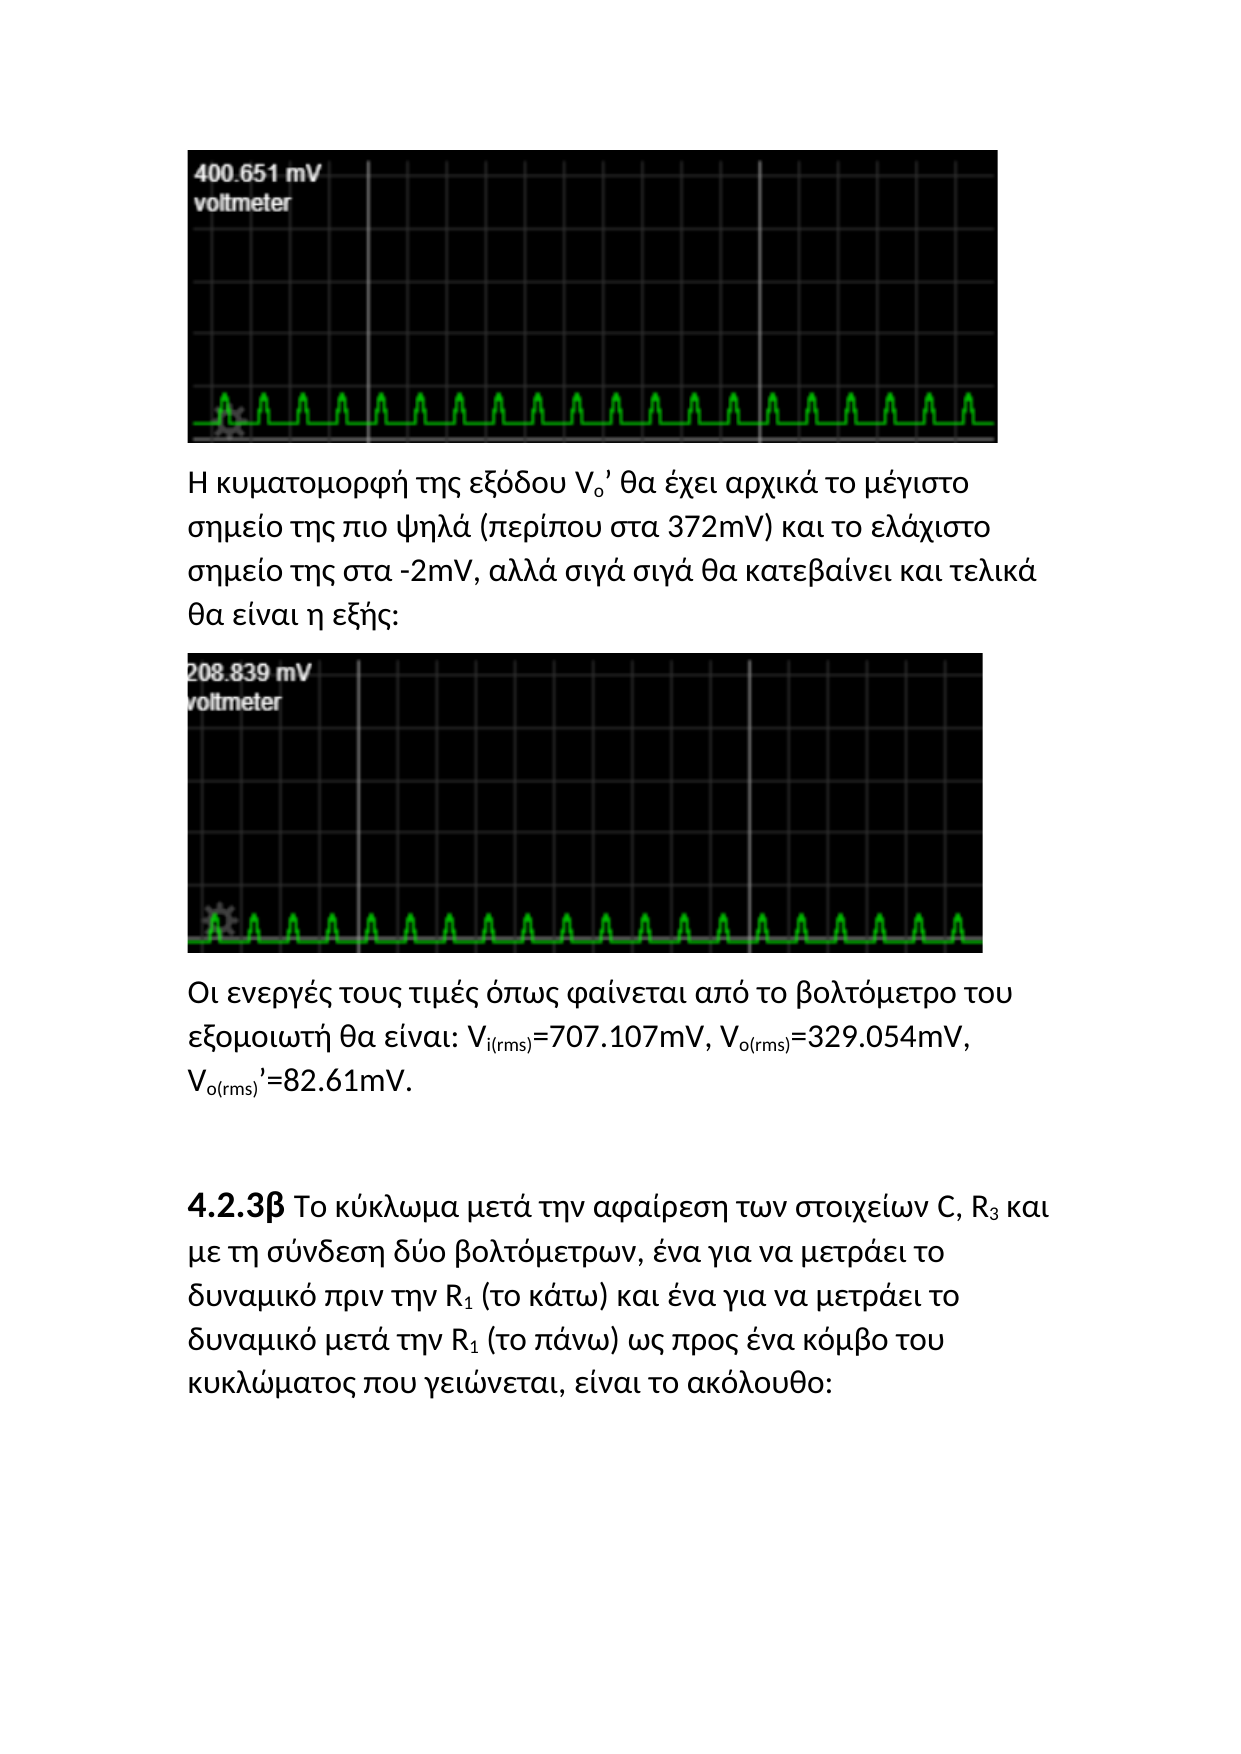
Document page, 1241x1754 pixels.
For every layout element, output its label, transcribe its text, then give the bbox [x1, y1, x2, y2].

picture [187, 150, 998, 443]
text Η κυματομορφή της εξόδου Vo’ θα έχει αρχικά το μέγιστο σημείο της πιο ψηλά (περίπου στα 372mV) και το ελάχιστο σημείο της στα -2mV, αλλά σιγά σιγά θα κατεβαίνει και τελικά θα είναι η εξής: [187, 461, 1053, 634]
text 4.2.3β Το κύκλωμα μετά την αφαίρεση των στοιχείων C, R3 και με τη σύνδεση δύο βολτόμετρων, ένα για να μετράει το δυναμικό πριν την R1 (το κάτω) και ένα για να μετράει το δυναμικό μετά την R1 (το πάνω) ως προς ένα κόμβο του κυκλώματος που γειώνεται, είναι το ακόλουθο: [187, 1181, 1053, 1402]
text Οι ενεργές τους τιμές όπως φαίνεται από το βολτόμετρο του εξομοιωτή θα είναι: Vi(rms)=707.107mV, Vo(rms)=329.054mV, Vo(rms)’=82.61mV. [187, 971, 1053, 1100]
picture [187, 653, 983, 953]
